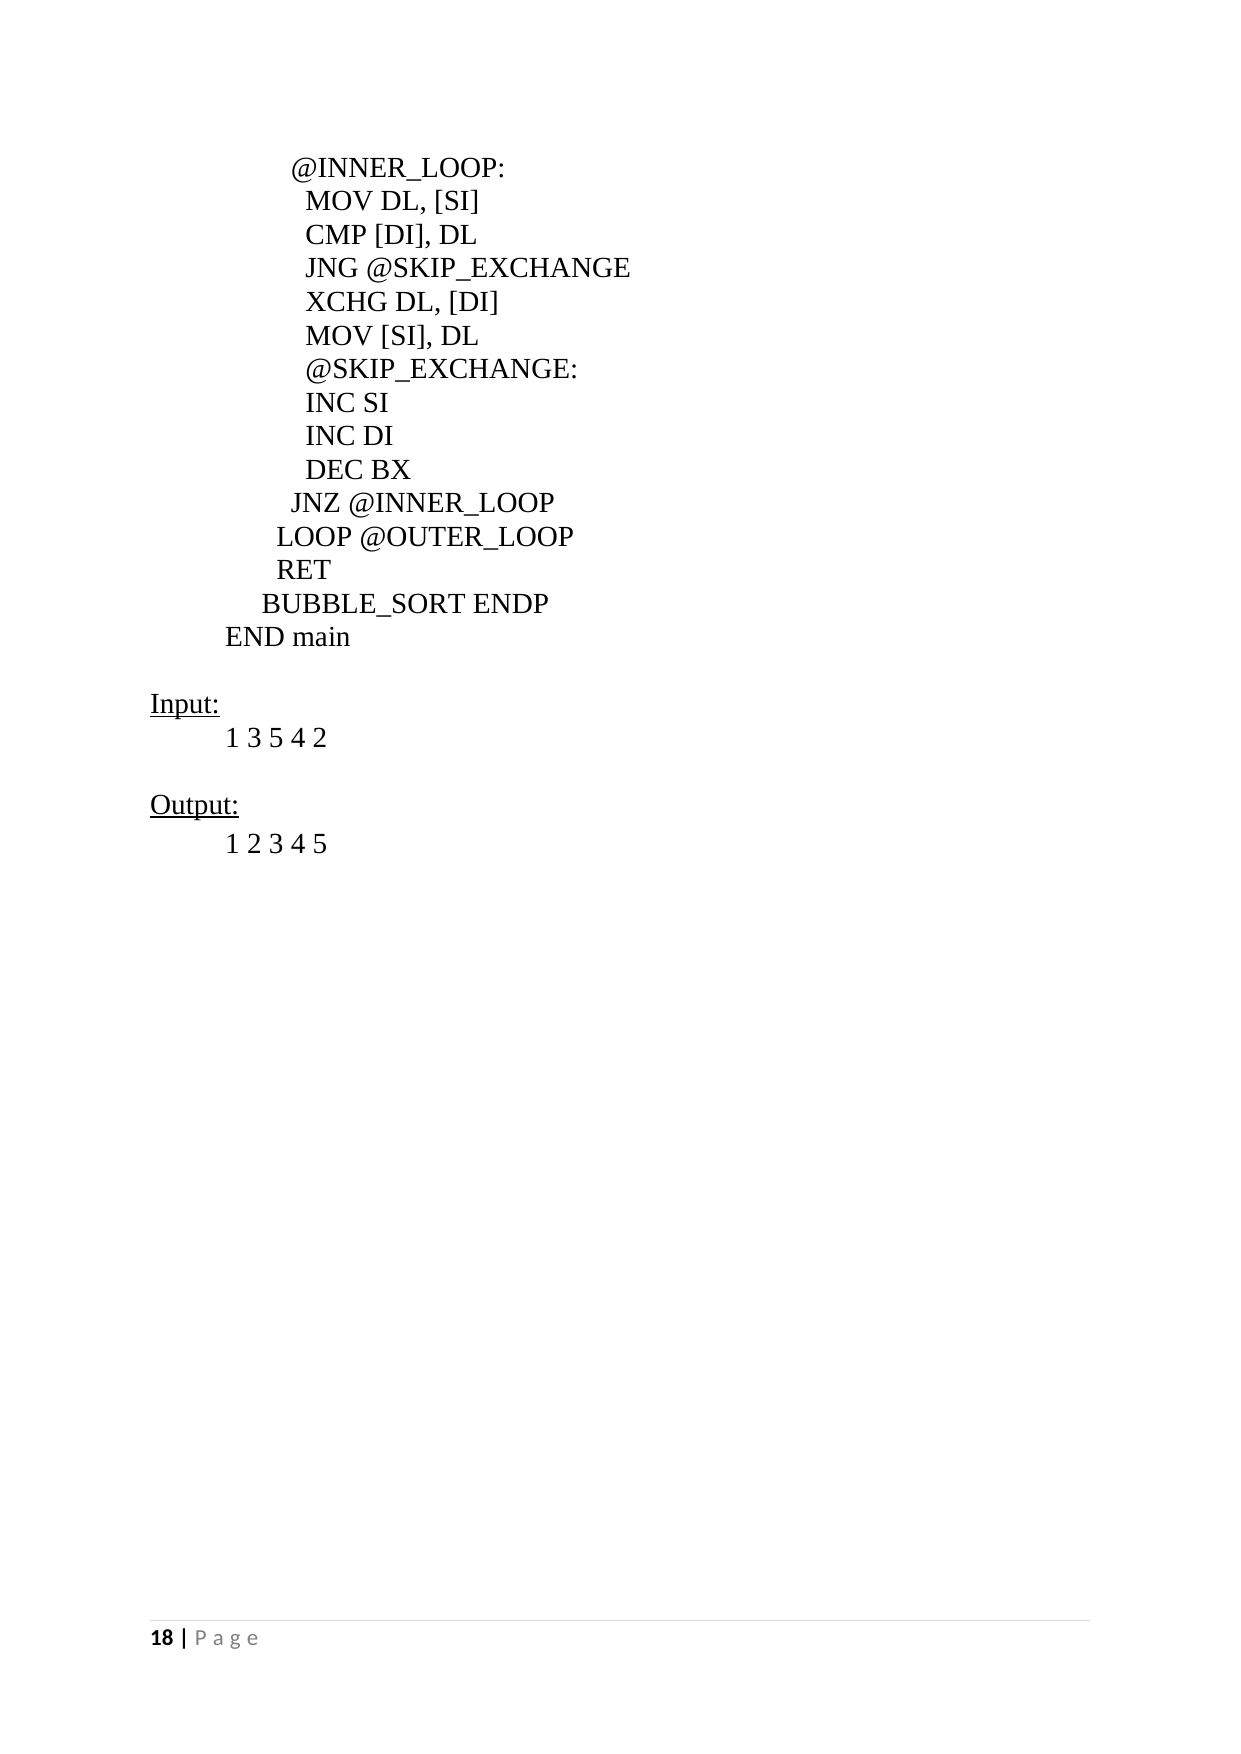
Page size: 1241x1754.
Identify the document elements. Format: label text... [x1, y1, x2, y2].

text END main [225, 619, 1090, 653]
text @INNER_LOOP: [225, 150, 1090, 183]
text 1 2 3 4 5 [150, 826, 1090, 859]
text @SKIP_EXCHANGE: [225, 351, 1090, 385]
text RET [225, 552, 1090, 586]
text JNZ @INNER_LOOP [225, 485, 1090, 519]
text LOOP @OUTER_LOOP [225, 519, 1090, 552]
text XCHG DL, [DI] [225, 284, 1090, 318]
text MOV DL, [SI] [225, 183, 1090, 217]
text Output: [150, 787, 1090, 821]
text BUBBLE_SORT ENDP [225, 586, 1090, 619]
text CMP [DI], DL [225, 217, 1090, 251]
text Input: [150, 687, 1090, 720]
text DEC BX [225, 452, 1090, 485]
text JNG @SKIP_EXCHANGE [225, 251, 1090, 284]
text INC DI [225, 418, 1090, 452]
text MOV [SI], DL [225, 318, 1090, 351]
text INC SI [225, 385, 1090, 418]
text 1 3 5 4 2 [150, 720, 1090, 754]
